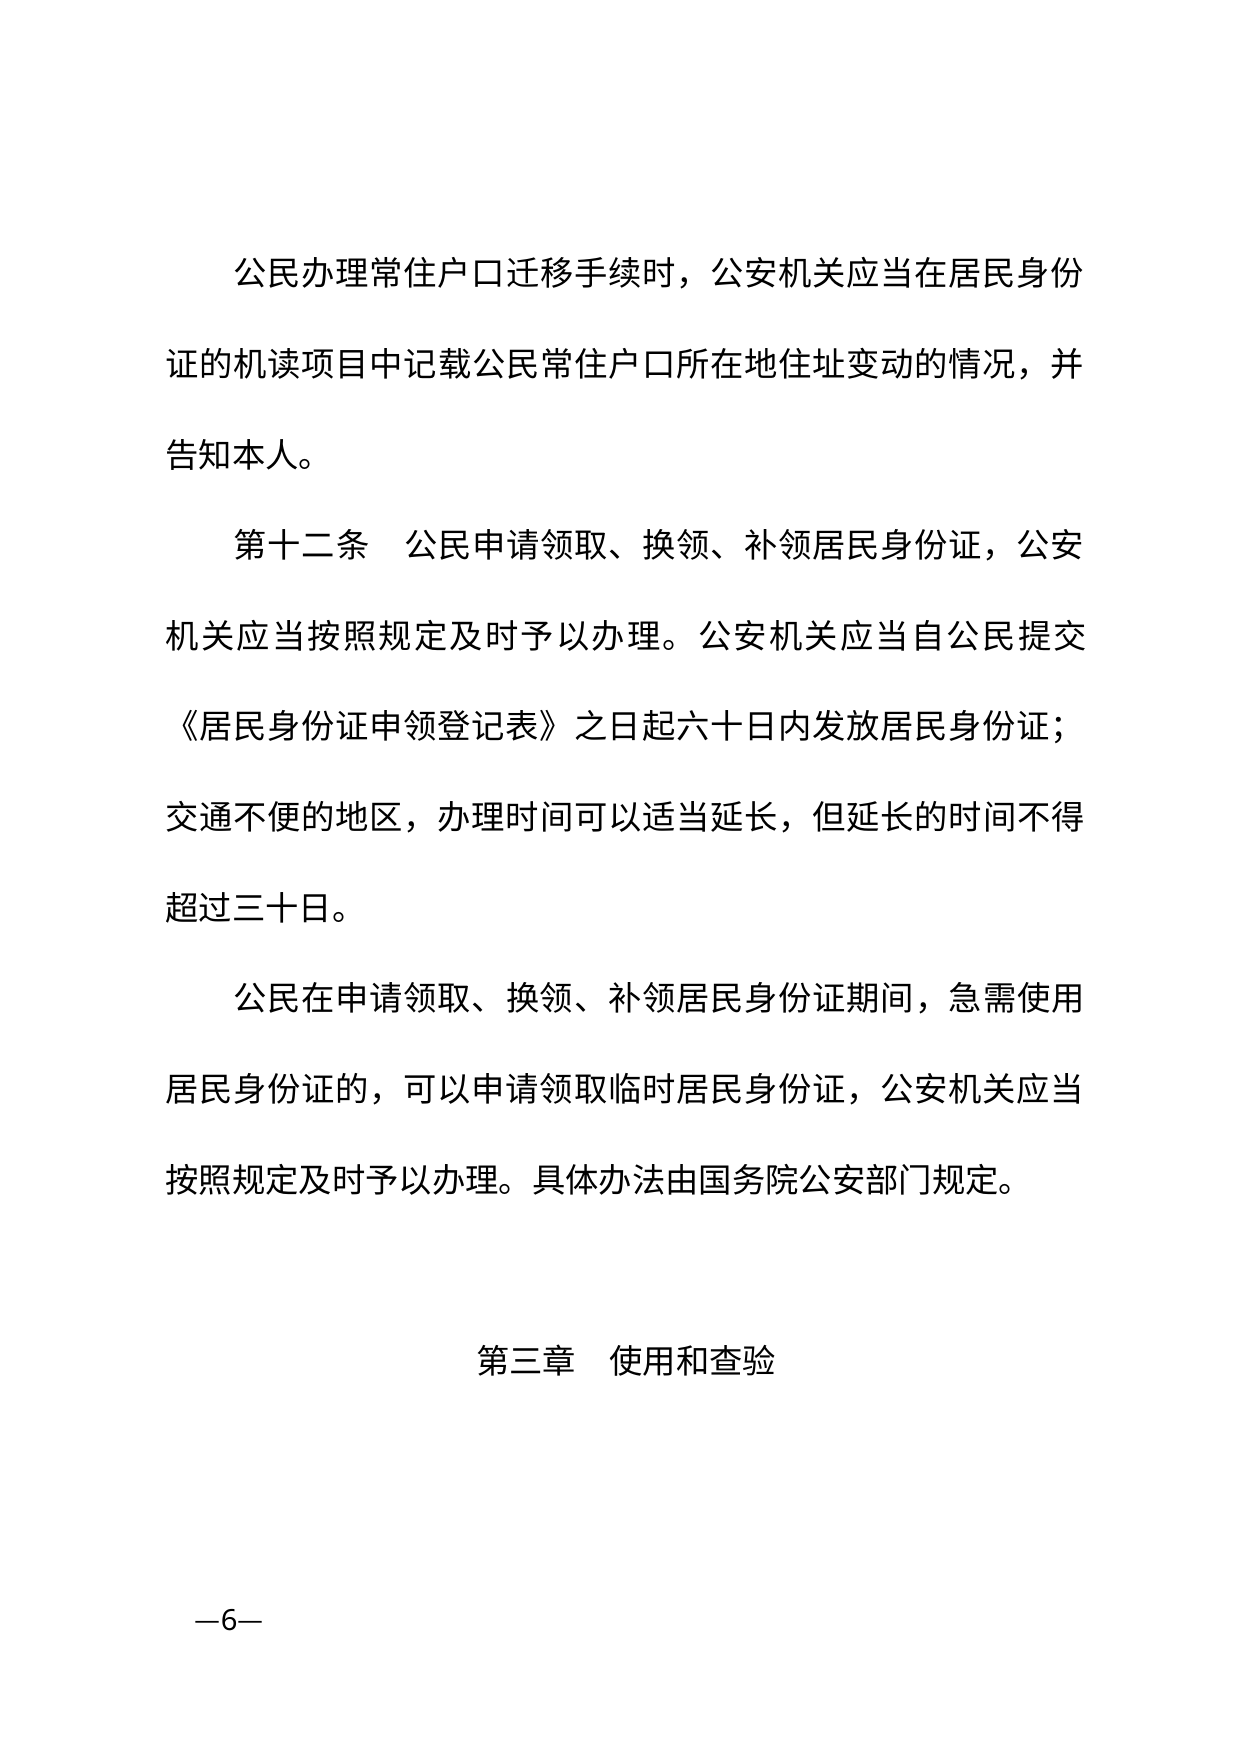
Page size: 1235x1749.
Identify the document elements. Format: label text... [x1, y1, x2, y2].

text 公民在申请领取、换领、补领居民身份证期间，急需使用居民身份证的，可以申请领取临时居民身份证，公安机关应当按照规定及时予以办理。具体办法由国务院公安部门规定。 [165, 951, 1087, 1223]
text 第十二条 公民申请领取、换领、补领居民身份证，公安机关应当按照规定及时予以办理。公安机关应当自公民提交《居民身份证申领登记表》之日起六十日内发放居民身份证；交通不便的地区，办理时间可以适当延长，但延长的时间不得超过三十日。 [165, 498, 1087, 951]
text 第三章 使用和查验 [165, 1313, 1087, 1404]
text 公民办理常住户口迁移手续时，公安机关应当在居民身份证的机读项目中记载公民常住户口所在地住址变动的情况，并告知本人。 [165, 226, 1087, 498]
